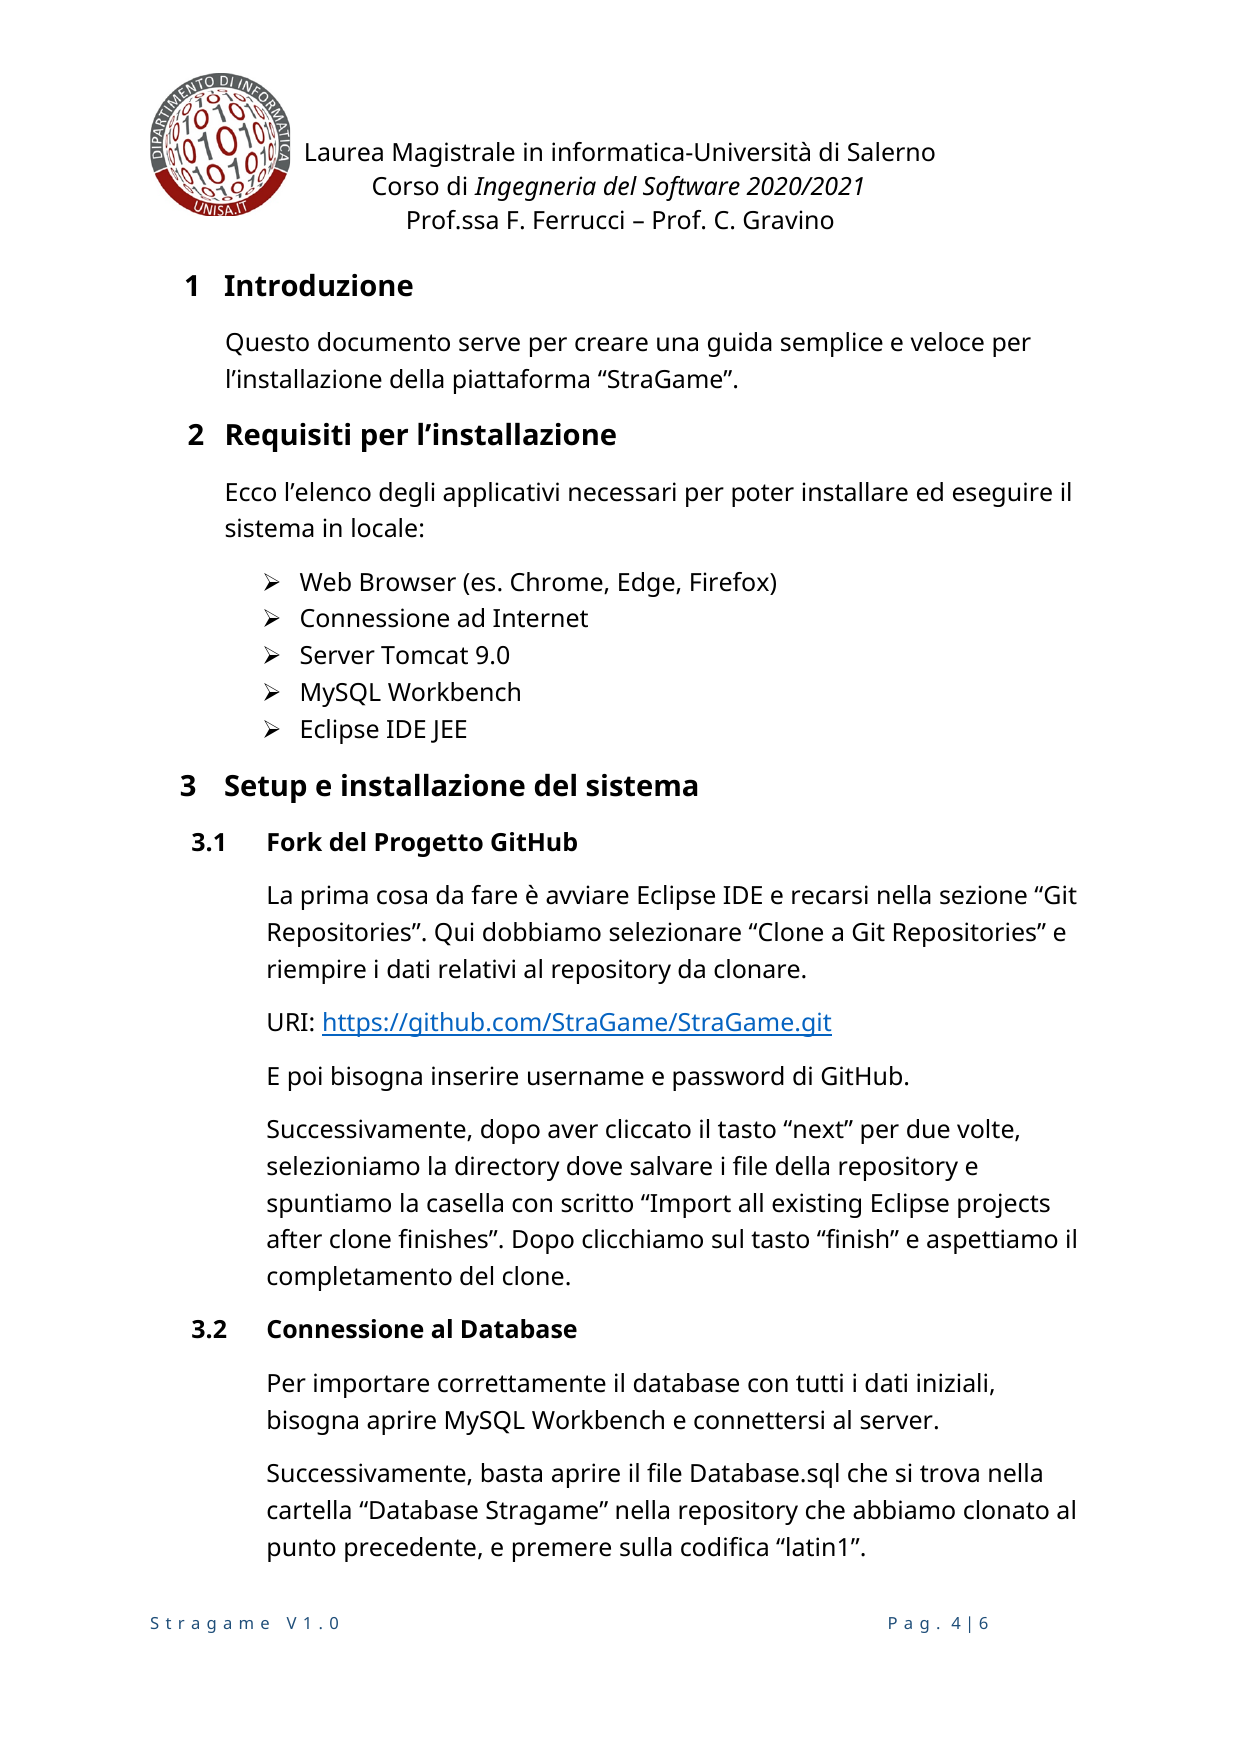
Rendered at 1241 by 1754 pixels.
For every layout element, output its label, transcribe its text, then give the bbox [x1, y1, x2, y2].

list Connessione ad Internet [262, 601, 1090, 635]
list E poi bisogna inserire username e password di GitHub. [266, 1058, 1090, 1092]
list Connessione al Database [191, 1312, 1090, 1346]
list Successivamente, basta aprire il file Database.sql che si trova nella cartella “Database Stragame” nella repository che abbiamo clonato al punto precedente, e premere sulla codifica “latin1”. [266, 1456, 1090, 1563]
list Ecco l’elenco degli applicativi necessari per poter installare ed eseguire il sistema in locale: [224, 474, 1090, 545]
list Fork del Progetto GitHub [191, 824, 1090, 858]
list MySQL Workbench [262, 675, 1090, 709]
list URI: https://github.com/StraGame/StraGame.git [266, 1005, 1090, 1039]
list Per importare correttamente il database con tutti i dati iniziali, bisogna aprire MySQL Workbench e connettersi al server. [266, 1366, 1090, 1436]
list La prima cosa da fare è avviare Eclipse IDE e recarsi nella sezione “Git Repositories”. Qui dobbiamo selezionare “Clone a Git Repositories” e riempire i dati relativi al repository da clonare. [266, 878, 1090, 985]
list Eclipse IDE JEE [262, 711, 1090, 746]
list Successivamente, dopo aver cliccato il tasto “next” per due volte, selezioniamo la directory dove salvare i file della repository e spuntiamo la casella con scritto “Import all existing Eclipse projects after clone finishes”. Dopo clicchiamo sul tasto “finish” e aspettiamo il completamento del clone. [266, 1112, 1090, 1293]
picture [149, 73, 290, 215]
list Setup e installazione del sistema [179, 765, 1090, 804]
list Questo documento serve per creare una guida semplice e veloce per l’installazione della piattaforma “StraGame”. [225, 324, 1090, 395]
list Web Browser (es. Chrome, Edge, Firefox) [262, 564, 1090, 598]
list Requisiti per l’installazione [187, 415, 1090, 454]
list Introduzione [184, 265, 1090, 305]
list Server Tomcat 9.0 [262, 638, 1090, 672]
